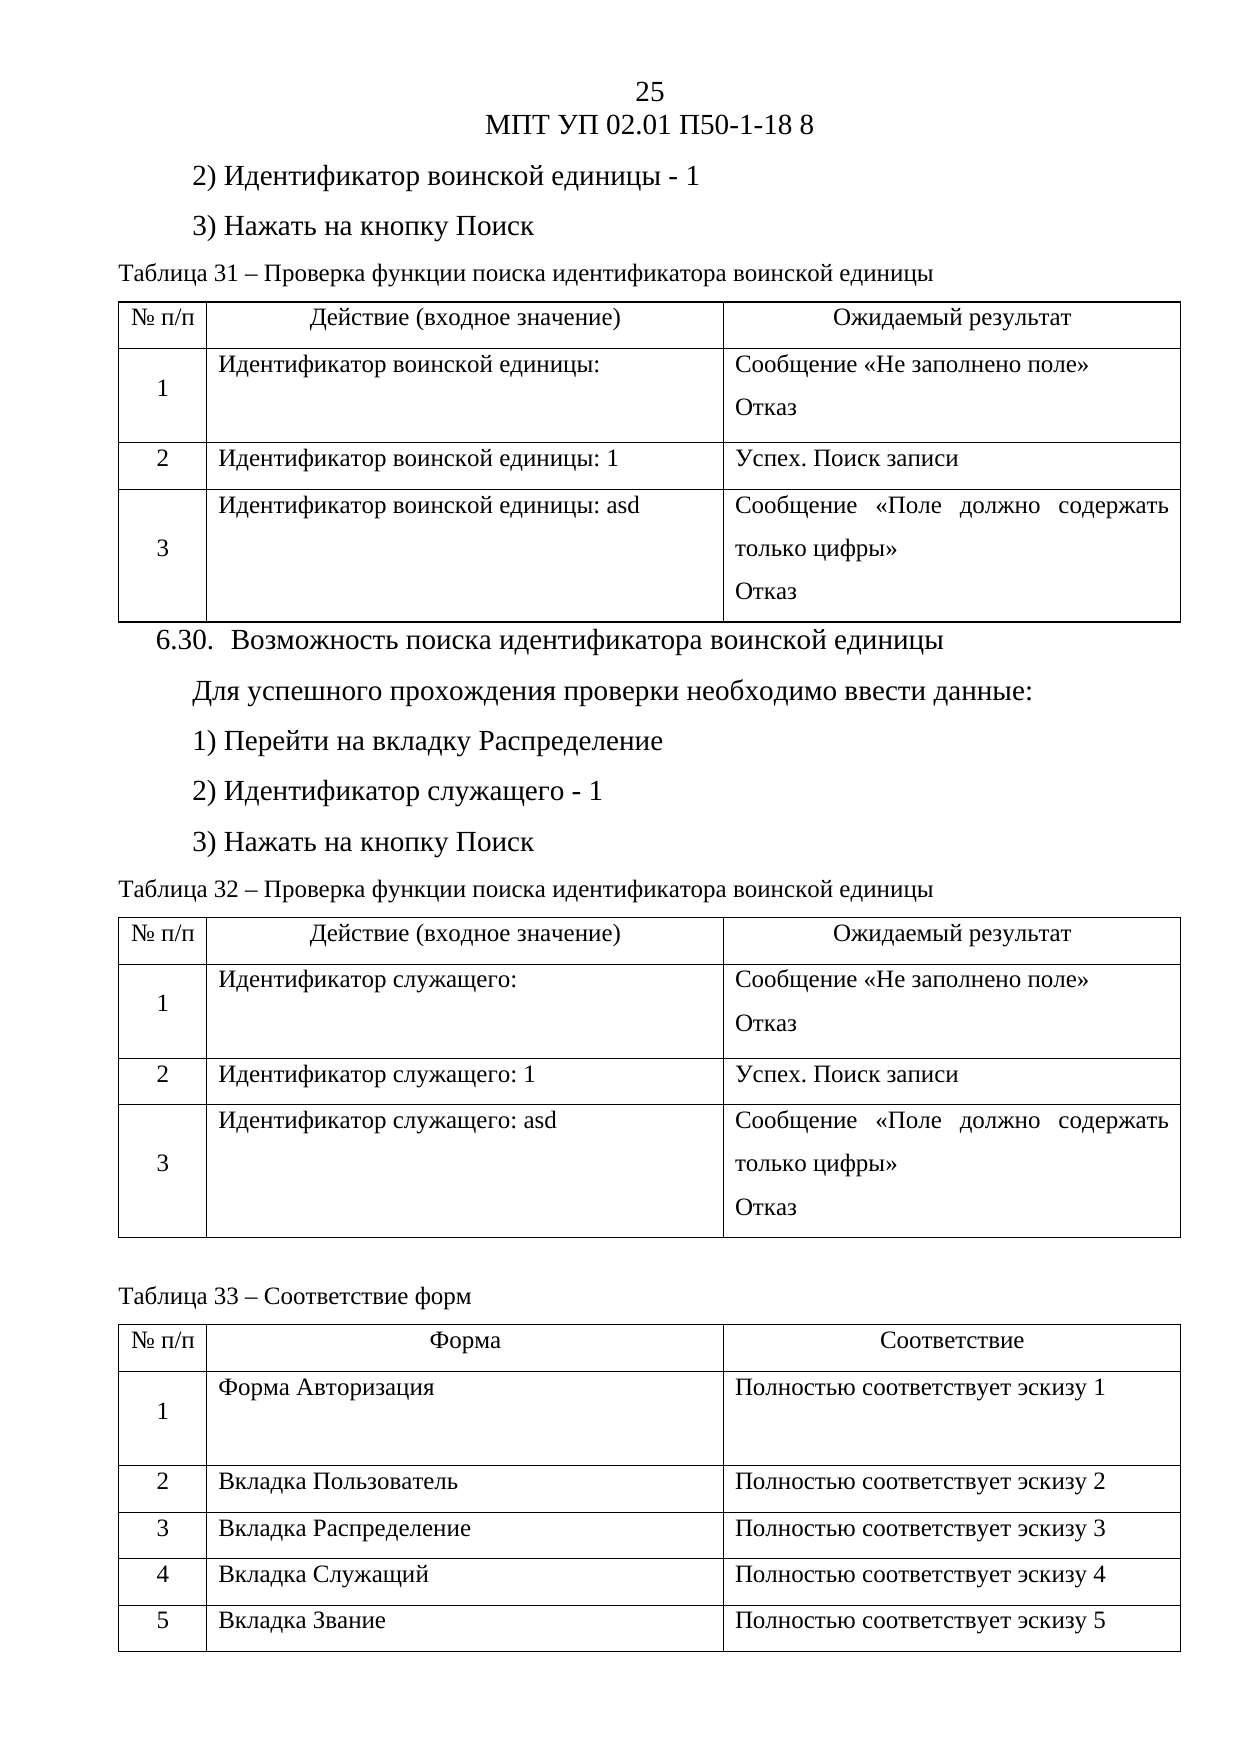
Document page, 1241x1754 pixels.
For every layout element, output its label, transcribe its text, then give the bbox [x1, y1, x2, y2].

table_header Соответствие [724, 1325, 1180, 1371]
table_cell 3 [119, 1513, 206, 1558]
text 2) Идентификатор воинской единицы - 1 [118, 158, 1181, 191]
text Таблица 31 – Проверка функции поиска идентификатора воинской единицы [118, 258, 1181, 287]
table_header Ожидаемый результат [724, 918, 1180, 963]
table_cell Полностью соответствует эскизу 4 [724, 1559, 1180, 1604]
table_header № п/п [119, 303, 206, 348]
text Для успешного прохождения проверки необходимо ввести данные: [118, 673, 1181, 706]
table_cell 2 [119, 1059, 206, 1104]
table_cell 1 [119, 1372, 206, 1465]
table_cell Полностью соответствует эскизу 5 [724, 1606, 1180, 1651]
table_cell Идентификатор воинской единицы: 1 [207, 443, 723, 489]
list Возможность поиска идентификатора воинской единицы [156, 623, 1181, 656]
table_header Действие (входное значение) [207, 303, 723, 348]
text 1) Перейти на вкладку Распределение [118, 723, 1181, 757]
table_cell 4 [119, 1559, 206, 1604]
text 3) Нажать на кнопку Поиск [118, 208, 1181, 241]
text 3) Нажать на кнопку Поиск [118, 824, 1181, 857]
table_cell Вкладка Пользователь [207, 1466, 723, 1512]
table_cell 3 [119, 490, 206, 621]
table_cell 5 [119, 1606, 206, 1651]
table_header Действие (входное значение) [207, 918, 723, 963]
table_cell Сообщение «Не заполнено поле» Отказ [724, 349, 1180, 442]
table_cell Полностью соответствует эскизу 3 [724, 1513, 1180, 1558]
table_header Форма [207, 1325, 723, 1371]
table_header Ожидаемый результат [724, 303, 1180, 348]
table_header № п/п [119, 918, 206, 963]
table_cell Идентификатор воинской единицы: [207, 349, 723, 442]
table_cell Успех. Поиск записи [724, 1059, 1180, 1104]
table_cell Идентификатор служащего: 1 [207, 1059, 723, 1104]
table_cell Вкладка Распределение [207, 1513, 723, 1558]
table_cell 3 [119, 1105, 206, 1237]
table_cell Идентификатор воинской единицы: asd [207, 490, 723, 621]
text Таблица 33 – Соответствие форм [118, 1281, 1181, 1310]
table_cell Сообщение «Поле должно содержать только цифры» Отказ [724, 490, 1180, 621]
table_cell 1 [119, 965, 206, 1058]
table_cell Вкладка Звание [207, 1606, 723, 1651]
table_cell Полностью соответствует эскизу 1 [724, 1372, 1180, 1465]
table_cell Форма Авторизация [207, 1372, 723, 1465]
table_header № п/п [119, 1325, 206, 1371]
table_cell Полностью соответствует эскизу 2 [724, 1466, 1180, 1512]
table_cell Идентификатор служащего: [207, 965, 723, 1058]
table_cell Сообщение «Поле должно содержать только цифры» Отказ [724, 1105, 1180, 1237]
table_cell 1 [119, 349, 206, 442]
table_cell 2 [119, 443, 206, 489]
text 2) Идентификатор служащего - 1 [118, 773, 1181, 807]
table_cell Идентификатор служащего: asd [207, 1105, 723, 1237]
table_cell Сообщение «Не заполнено поле» Отказ [724, 965, 1180, 1058]
table_cell 2 [119, 1466, 206, 1512]
table_cell Вкладка Служащий [207, 1559, 723, 1604]
text Таблица 32 – Проверка функции поиска идентификатора воинской единицы [118, 874, 1181, 903]
table_cell Успех. Поиск записи [724, 443, 1180, 489]
